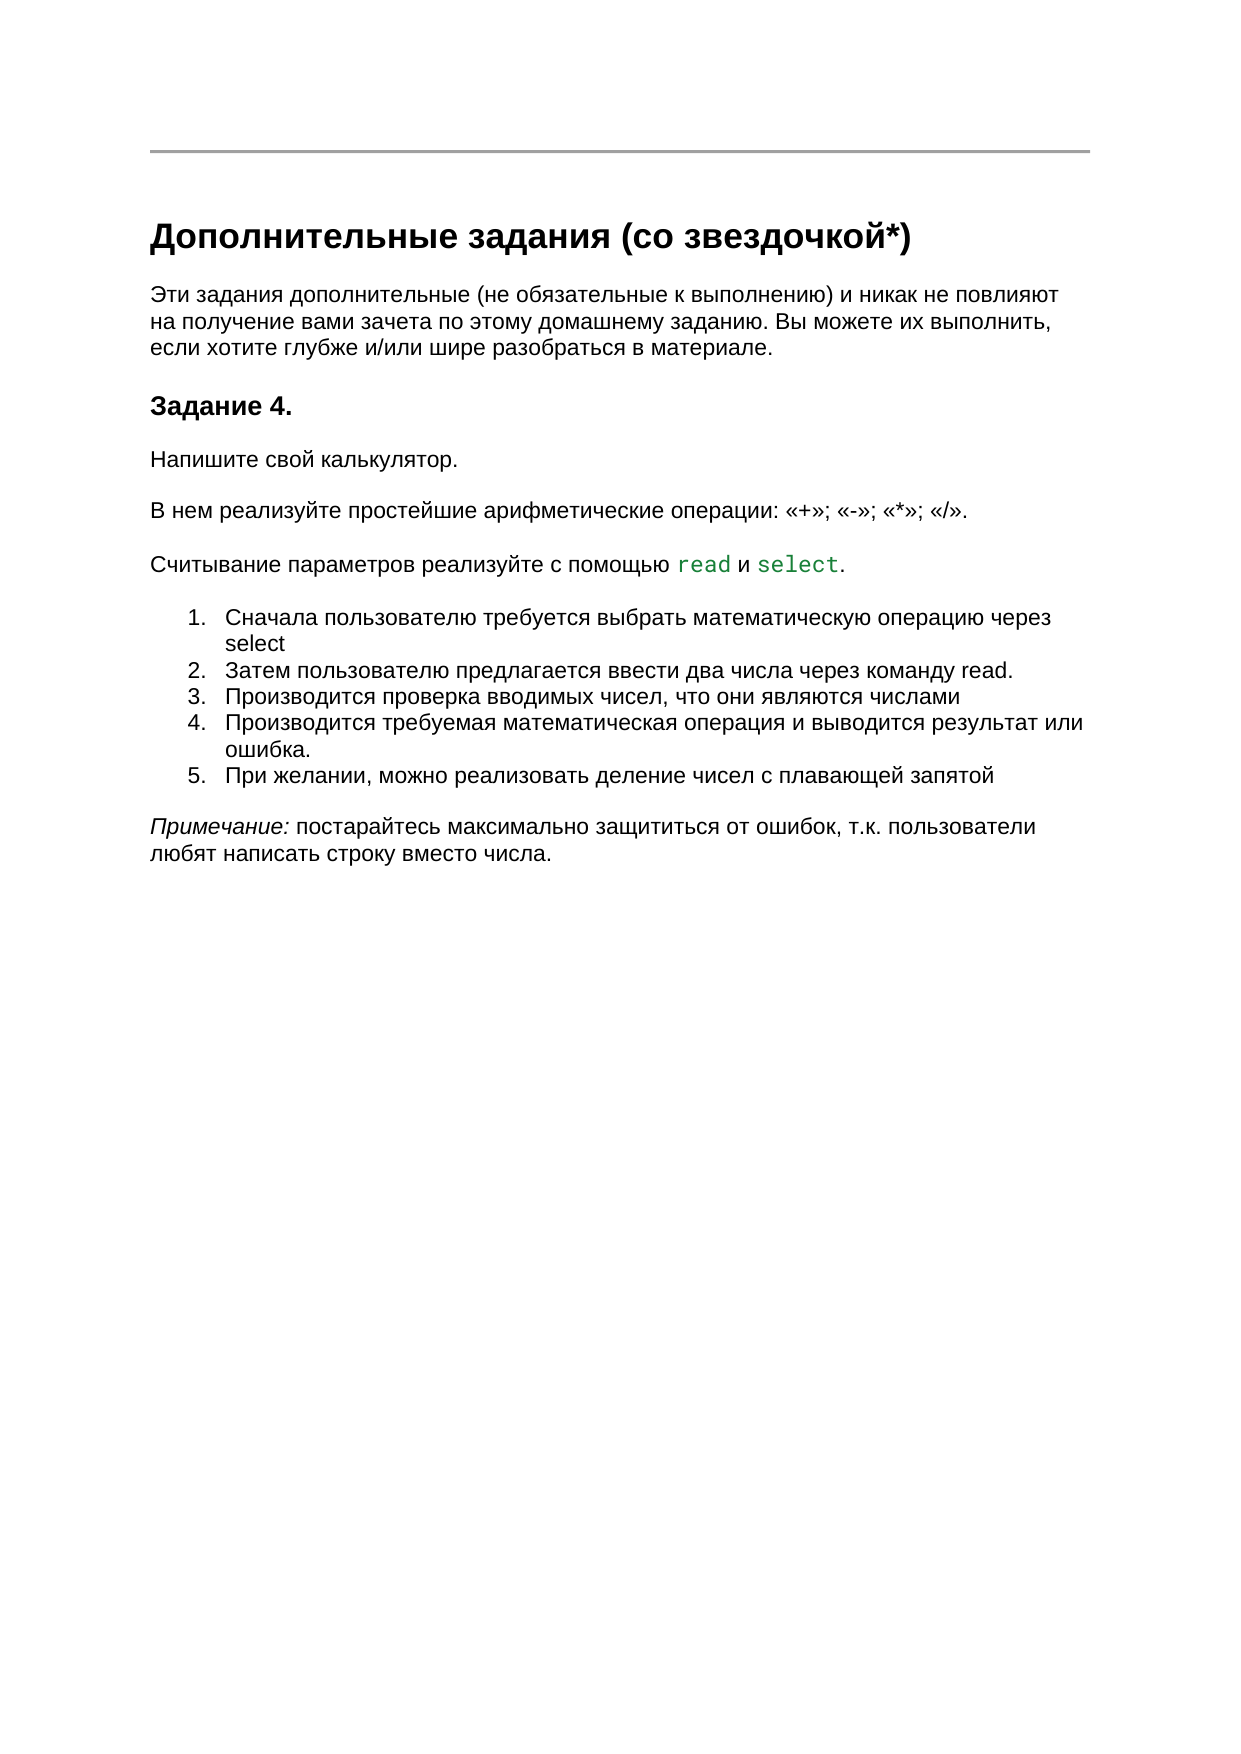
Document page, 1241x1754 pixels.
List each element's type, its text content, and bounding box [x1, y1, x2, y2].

text Примечание: постарайтесь максимально защититься от ошибок, т.к. пользователи любят написать строку вместо числа. [150, 813, 1090, 866]
subtitle Дополнительные задания (со звездочкой*) [150, 216, 1090, 256]
list Сначала пользователю требуется выбрать математическую операцию через select [187, 604, 1090, 657]
list При желании, можно реализовать деление чисел с плавающей запятой [187, 762, 1090, 788]
list Затем пользователю предлагается ввести два числа через команду read. [187, 657, 1090, 683]
text В нем реализуйте простейшие арифметические операции: «+»; «-»; «*»; «/». [150, 497, 1090, 524]
list Производится требуемая математическая операция и выводится результат или ошибка. [187, 709, 1090, 762]
text Считывание параметров реализуйте с помощью read и select. [150, 549, 1090, 579]
subtitle Задание 4. [150, 390, 1090, 421]
text Напишите свой калькулятор. [150, 446, 1090, 472]
list Производится проверка вводимых чисел, что они являются числами [187, 683, 1090, 709]
text Эти задания дополнительные (не обязательные к выполнению) и никак не повлияют на получение вами зачета по этому домашнему заданию. Вы можете их выполнить, если хотите глубже и/или шире разобраться в материале. [150, 281, 1090, 361]
